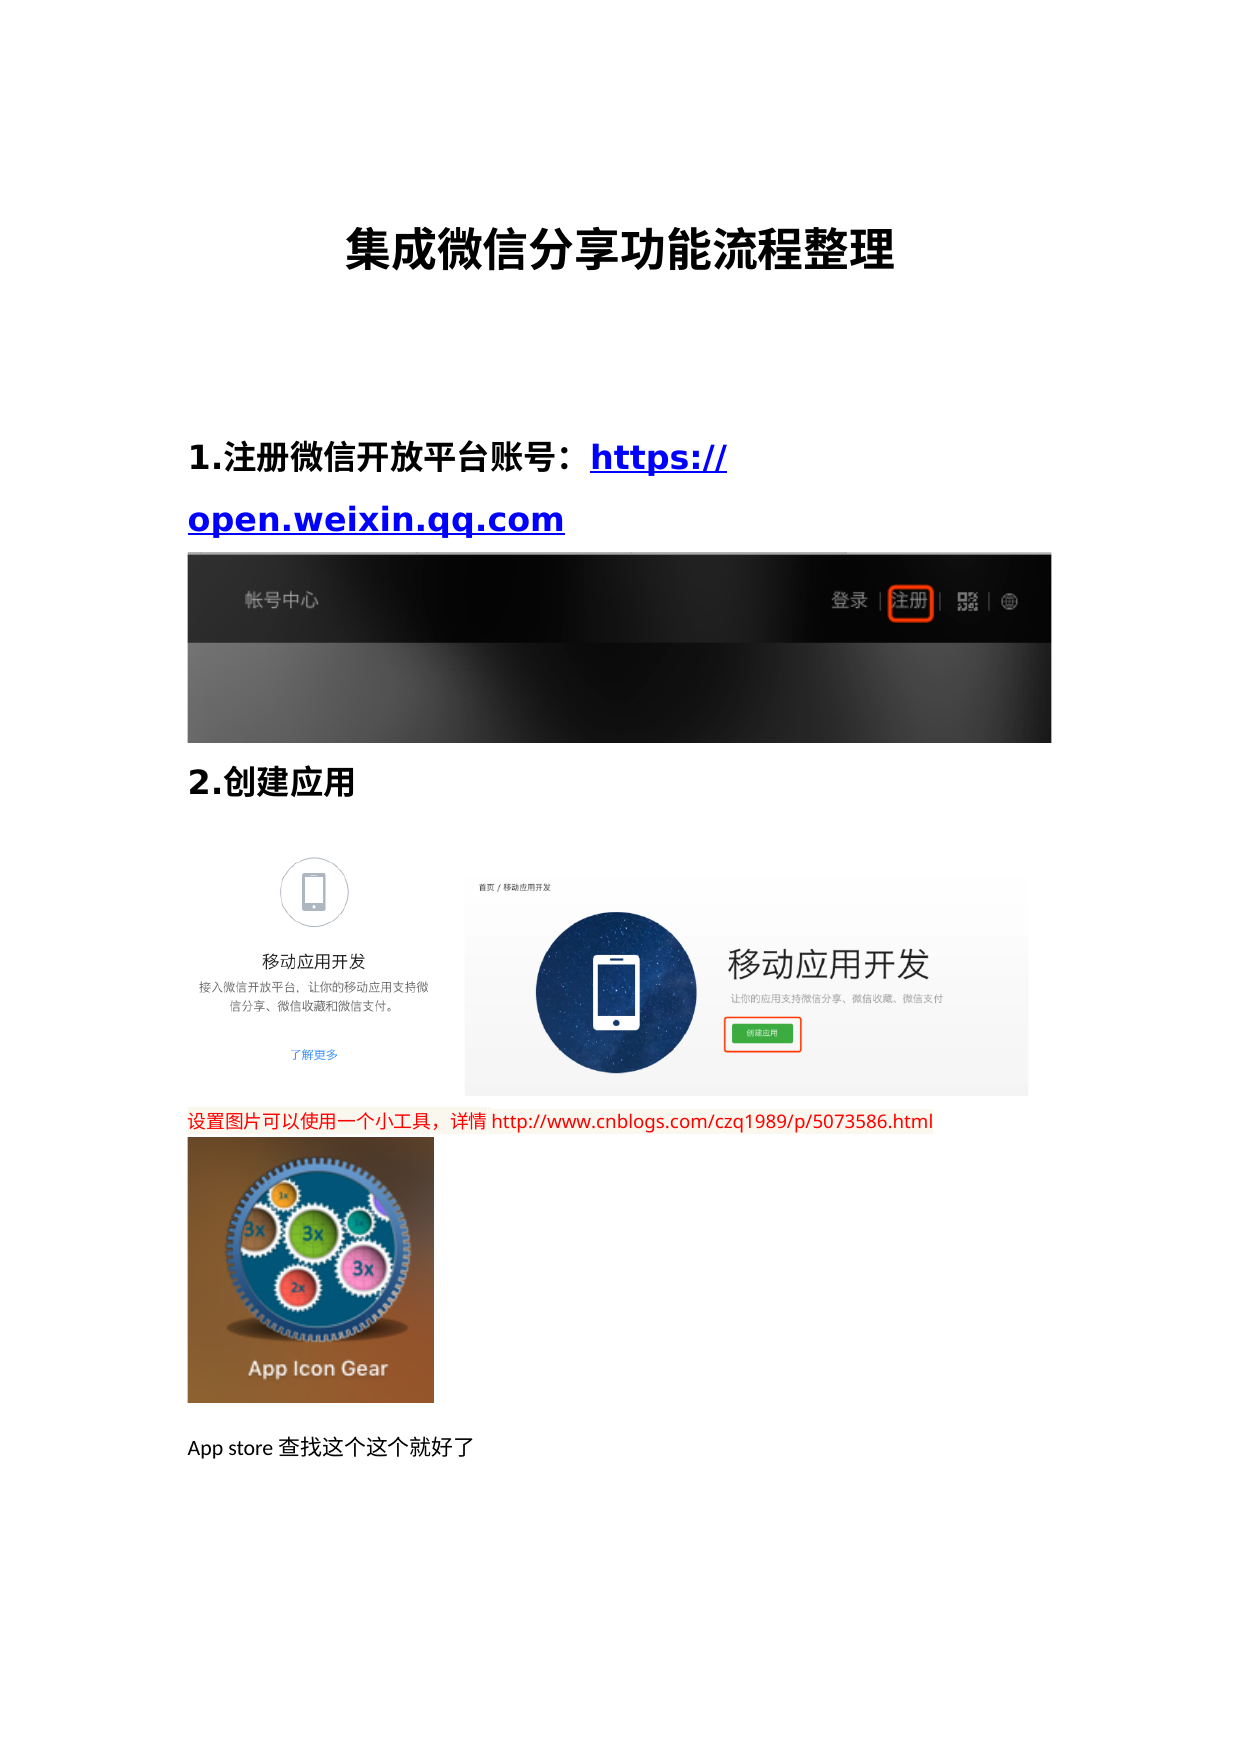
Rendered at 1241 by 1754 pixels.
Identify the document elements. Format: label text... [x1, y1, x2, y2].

text App store 查找这个这个就好了 [187, 1429, 1053, 1462]
picture [187, 1137, 434, 1403]
text 设置图片可以使用一个小工具，详情http://www.cnblogs.com/czq1989/p/5073586.html [187, 1104, 1053, 1137]
list 注册微信开放平台账号：https://open.weixin.qq.com [187, 422, 1053, 552]
picture [187, 552, 1052, 743]
list 创建应用 [187, 747, 1053, 812]
subtitle 集成微信分享功能流程整理 [187, 197, 1053, 295]
picture [187, 812, 1029, 1096]
